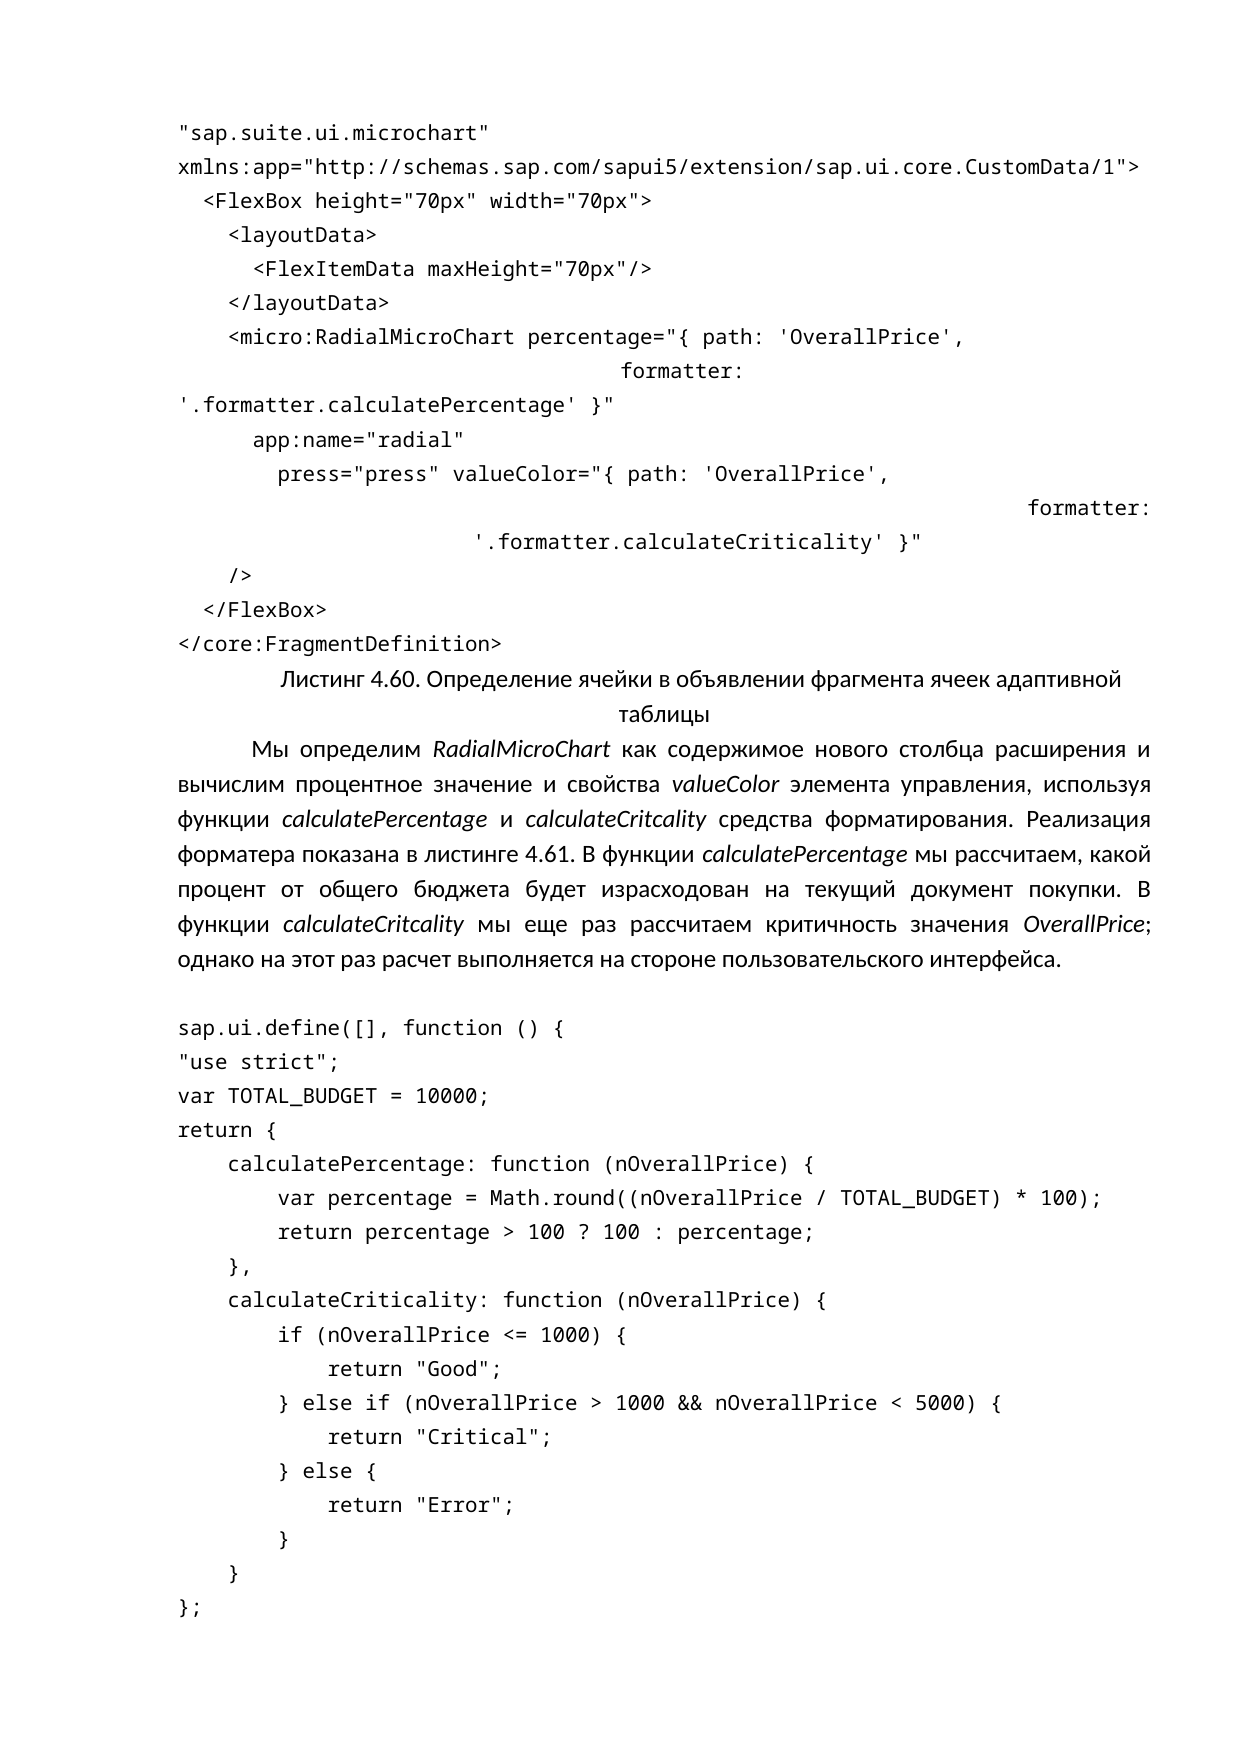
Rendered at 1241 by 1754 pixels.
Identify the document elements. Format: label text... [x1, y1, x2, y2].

text Мы определим RadialMicroChart как содержимое нового столбца расширения и вычислим процентное значение и свойства valueColor элемента управления, используя функции calculatePercentage и calculateCritcality средства форматирования. Реализация форматера показана в листинге 4.61. В функции calculatePercentage мы рассчитаем, какой процент от общего бюджета будет израсходован на текущий документ покупки. В функции calculateCritcality мы еще раз рассчитаем критичность значения OverallPrice; однако на этот раз расчет выполняется на стороне пользовательского интерфейса. [177, 733, 1152, 974]
text </FlexBox> [177, 595, 1152, 623]
text return "Error"; [177, 1490, 1152, 1518]
text return percentage > 100 ? 100 : percentage; [177, 1217, 1152, 1246]
text var percentage = Math.round((nOverallPrice / TOTAL_BUDGET) * 100); [177, 1183, 1152, 1212]
text <FlexItemData maxHeight="70px"/> [177, 254, 1152, 283]
text var TOTAL_BUDGET = 10000; [177, 1081, 1152, 1110]
text app:name="radial" [177, 425, 1152, 453]
text "sap.suite.ui.microchart" [177, 118, 1152, 147]
text calculatePercentage: function (nOverallPrice) { [177, 1149, 1152, 1178]
text return { [177, 1115, 1152, 1144]
text calculateCriticality: function (nOverallPrice) { [177, 1286, 1152, 1314]
text return "Good"; [177, 1354, 1152, 1382]
text </core:FragmentDefinition> [177, 629, 1152, 657]
text } else if (nOverallPrice > 1000 && nOverallPrice < 5000) { [177, 1388, 1152, 1416]
text <layoutData> [177, 220, 1152, 249]
text } else { [177, 1456, 1152, 1484]
text if (nOverallPrice <= 1000) { [177, 1320, 1152, 1348]
text formatter: '.formatter.calculateCriticality' }" [472, 493, 1152, 555]
text }; [177, 1592, 1152, 1621]
text sap.ui.define([], function () { [177, 1013, 1152, 1042]
text Листинг 4.60. Определение ячейки в объявлении фрагмента ячеек адаптивной таблицы [177, 663, 1152, 729]
text return "Critical"; [177, 1422, 1152, 1450]
text press="press" valueColor="{ path: 'OverallPrice', [177, 459, 1152, 487]
text formatter: '.formatter.calculatePercentage' }" [177, 357, 1152, 419]
text "use strict"; [177, 1047, 1152, 1076]
text /> [177, 561, 1152, 589]
text <micro:RadialMicroChart percentage="{ path: 'OverallPrice', [177, 322, 1152, 351]
text </layoutData> [177, 288, 1152, 317]
text <FlexBox height="70px" width="70px"> [177, 186, 1152, 215]
text }, [177, 1252, 1152, 1280]
text } [177, 1558, 1152, 1587]
text } [177, 1524, 1152, 1552]
text xmlns:app="http://schemas.sap.com/sapui5/extension/sap.ui.core.CustomData/1"> [177, 152, 1152, 181]
